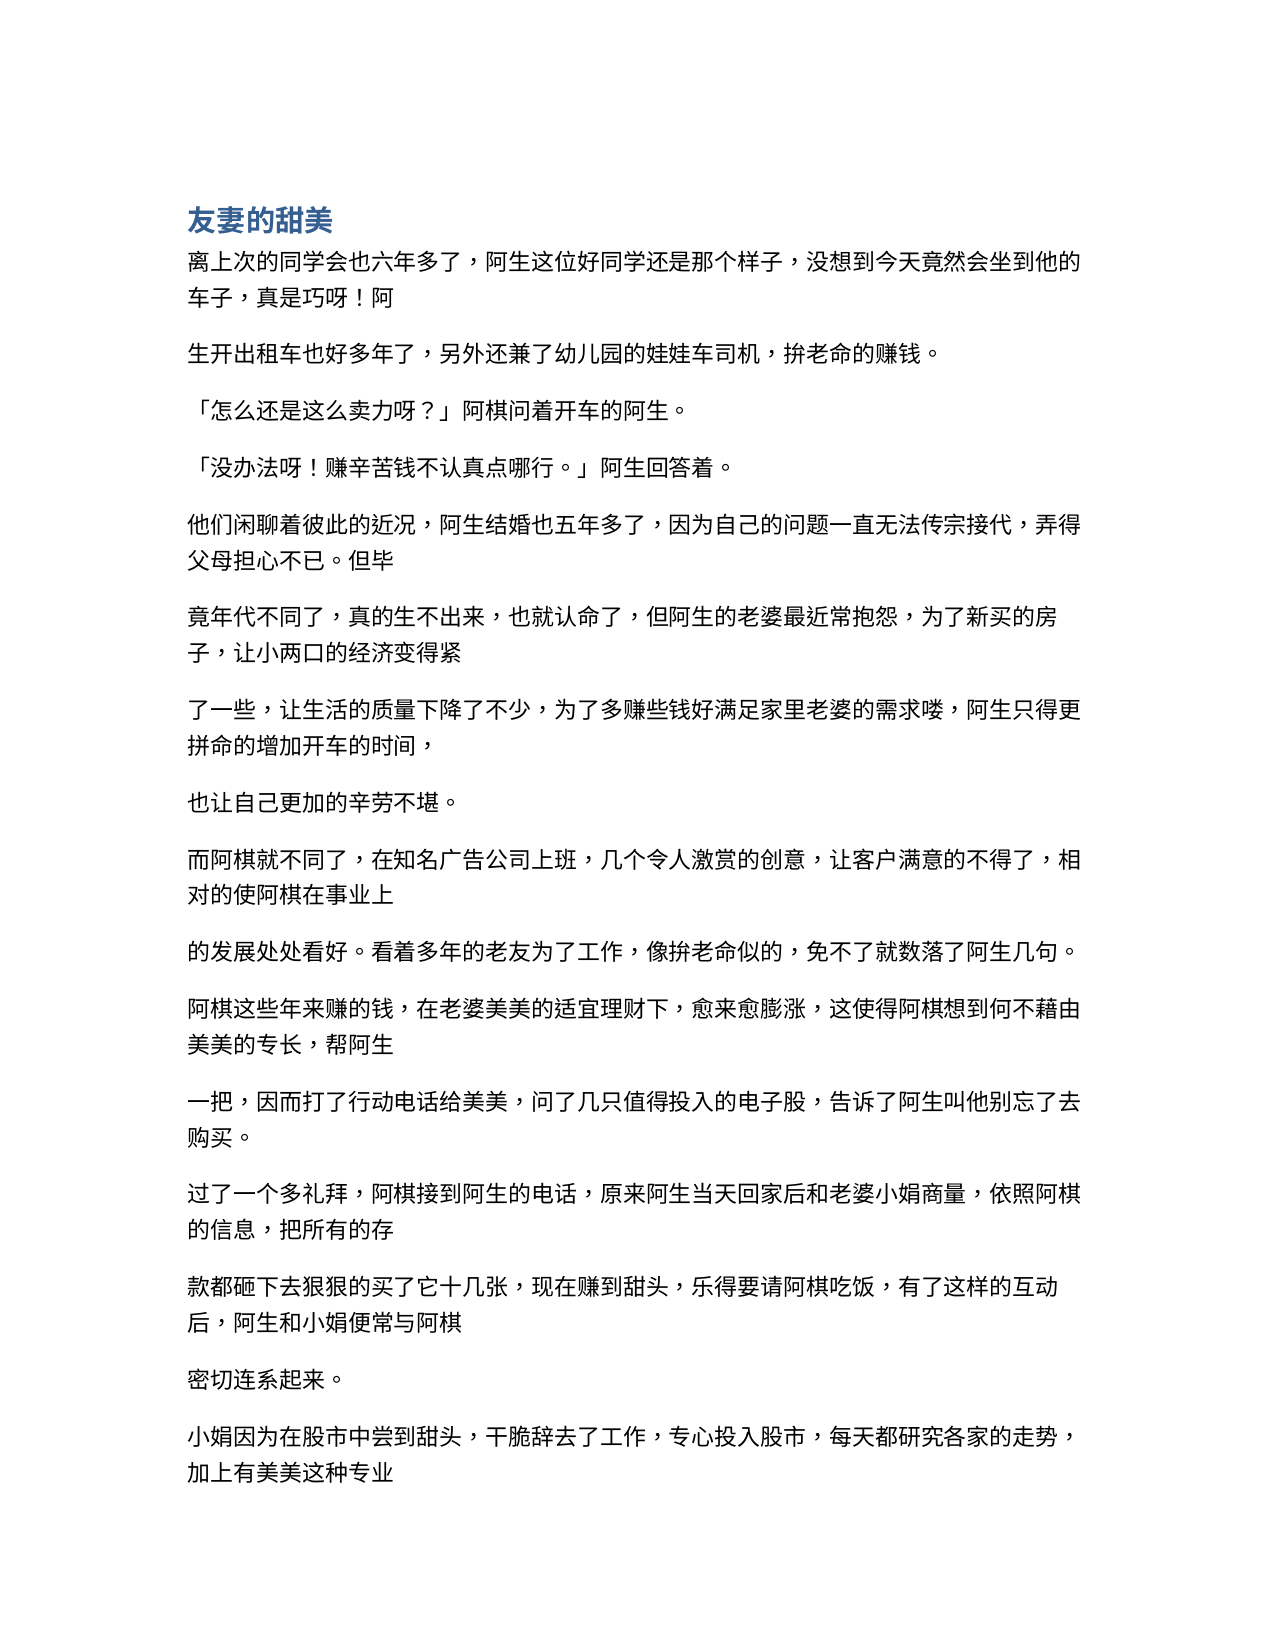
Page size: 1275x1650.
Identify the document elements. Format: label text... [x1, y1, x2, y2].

text 了一些，让生活的质量下降了不少，为了多赚些钱好满足家里老婆的需求喽，阿生只得更拼命的增加开车的时间， [187, 694, 1087, 761]
text 他们闲聊着彼此的近况，阿生结婚也五年多了，因为自己的问题一直无法传宗接代，弄得父母担心不已。但毕 [187, 509, 1087, 576]
subtitle 友妻的甜美 [187, 200, 1087, 240]
text 密切连系起来。 [187, 1364, 1087, 1395]
text 而阿棋就不同了，在知名广告公司上班，几个令人激赏的创意，让客户满意的不得了，相对的使阿棋在事业上 [187, 843, 1087, 911]
text 款都砸下去狠狠的买了它十几张，现在赚到甜头，乐得要请阿棋吃饭，有了这样的互动后，阿生和小娟便常与阿棋 [187, 1271, 1087, 1338]
text 阿棋这些年来赚的钱，在老婆美美的适宜理财下，愈来愈膨涨，这使得阿棋想到何不藉由美美的专长，帮阿生 [187, 993, 1087, 1060]
text 「没办法呀！赚辛苦钱不认真点哪行。」阿生回答着。 [187, 452, 1087, 483]
text 生开出租车也好多年了，另外还兼了幼儿园的娃娃车司机，拚老命的赚钱。 [187, 338, 1087, 369]
text 小娟因为在股市中尝到甜头，干脆辞去了工作，专心投入股市，每天都研究各家的走势，加上有美美这种专业 [187, 1421, 1087, 1488]
text 离上次的同学会也六年多了，阿生这位好同学还是那个样子，没想到今天竟然会坐到他的车子，真是巧呀！阿 [187, 246, 1087, 313]
text 过了一个多礼拜，阿棋接到阿生的电话，原来阿生当天回家后和老婆小娟商量，依照阿棋的信息，把所有的存 [187, 1178, 1087, 1246]
text 也让自己更加的辛劳不堪。 [187, 787, 1087, 818]
text 「怎么还是这么卖力呀？」阿棋问着开车的阿生。 [187, 395, 1087, 426]
text 竟年代不同了，真的生不出来，也就认命了，但阿生的老婆最近常抱怨，为了新买的房子，让小两口的经济变得紧 [187, 601, 1087, 668]
text 一把，因而打了行动电话给美美，问了几只值得投入的电子股，告诉了阿生叫他别忘了去购买。 [187, 1086, 1087, 1153]
text 的发展处处看好。看着多年的老友为了工作，像拚老命似的，免不了就数落了阿生几句。 [187, 936, 1087, 967]
